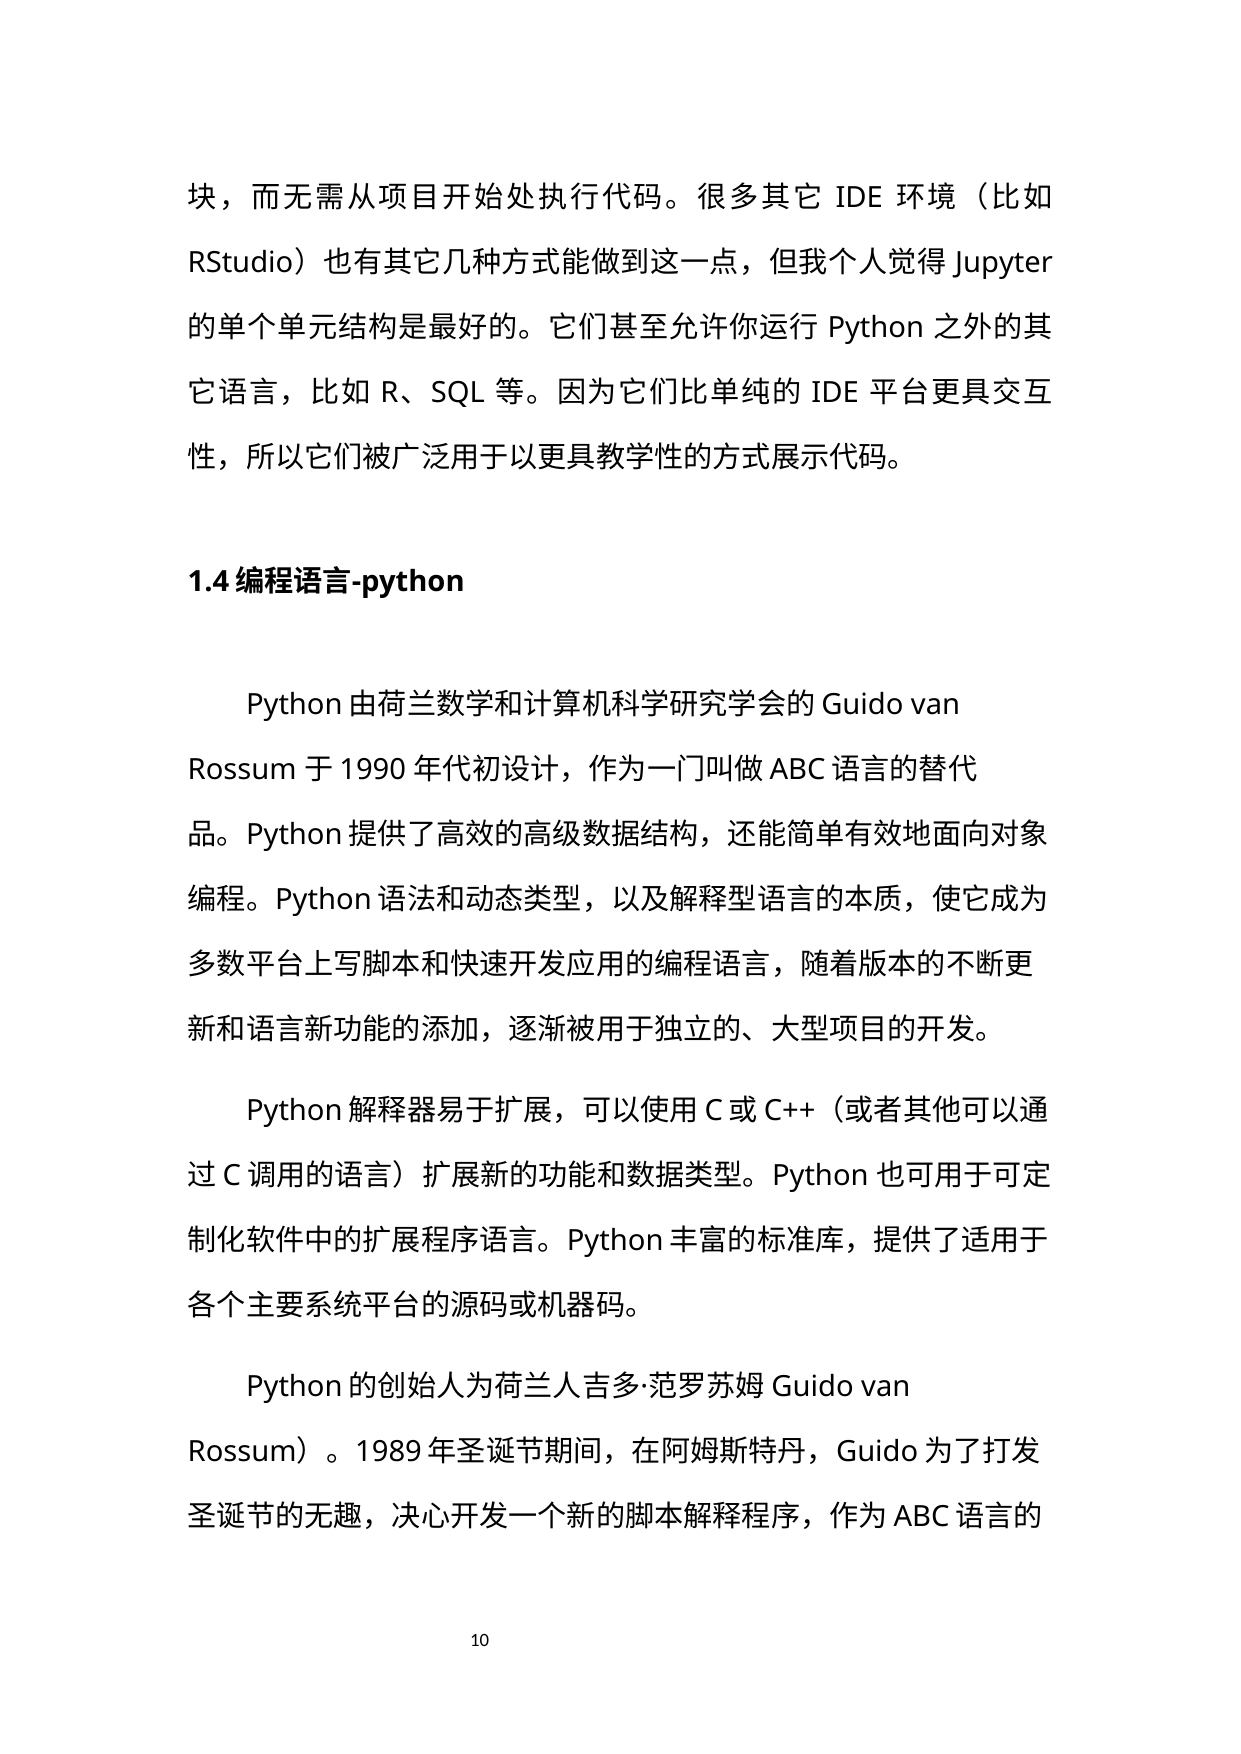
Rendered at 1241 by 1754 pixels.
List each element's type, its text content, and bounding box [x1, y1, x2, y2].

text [187, 162, 1053, 487]
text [187, 1351, 1053, 1546]
text Python由荷兰数学和计算机科学研究学会的Guido van Rossum 于1990 年代初设计，作为一门叫做ABC语言的替代品。Python提供了高效的高级数据结构，还能简单有效地面向对象编程。Python语法和动态类型，以及解释型语言的本质，使它成为多数平台上写脚本和快速开发应用的编程语言，随着版本的不断更新和语言新功能的添加，逐渐被用于独立的、大型项目的开发。 [187, 669, 1053, 1059]
text Python解释器易于扩展，可以使用C或C++（或者其他可以通过C调用的语言）扩展新的功能和数据类型。Python 也可用于可定制化软件中的扩展程序语言。Python丰富的标准库，提供了适用于各个主要系统平台的源码或机器码。 [187, 1075, 1053, 1335]
subtitle 1.4编程语言-python [187, 547, 1053, 612]
